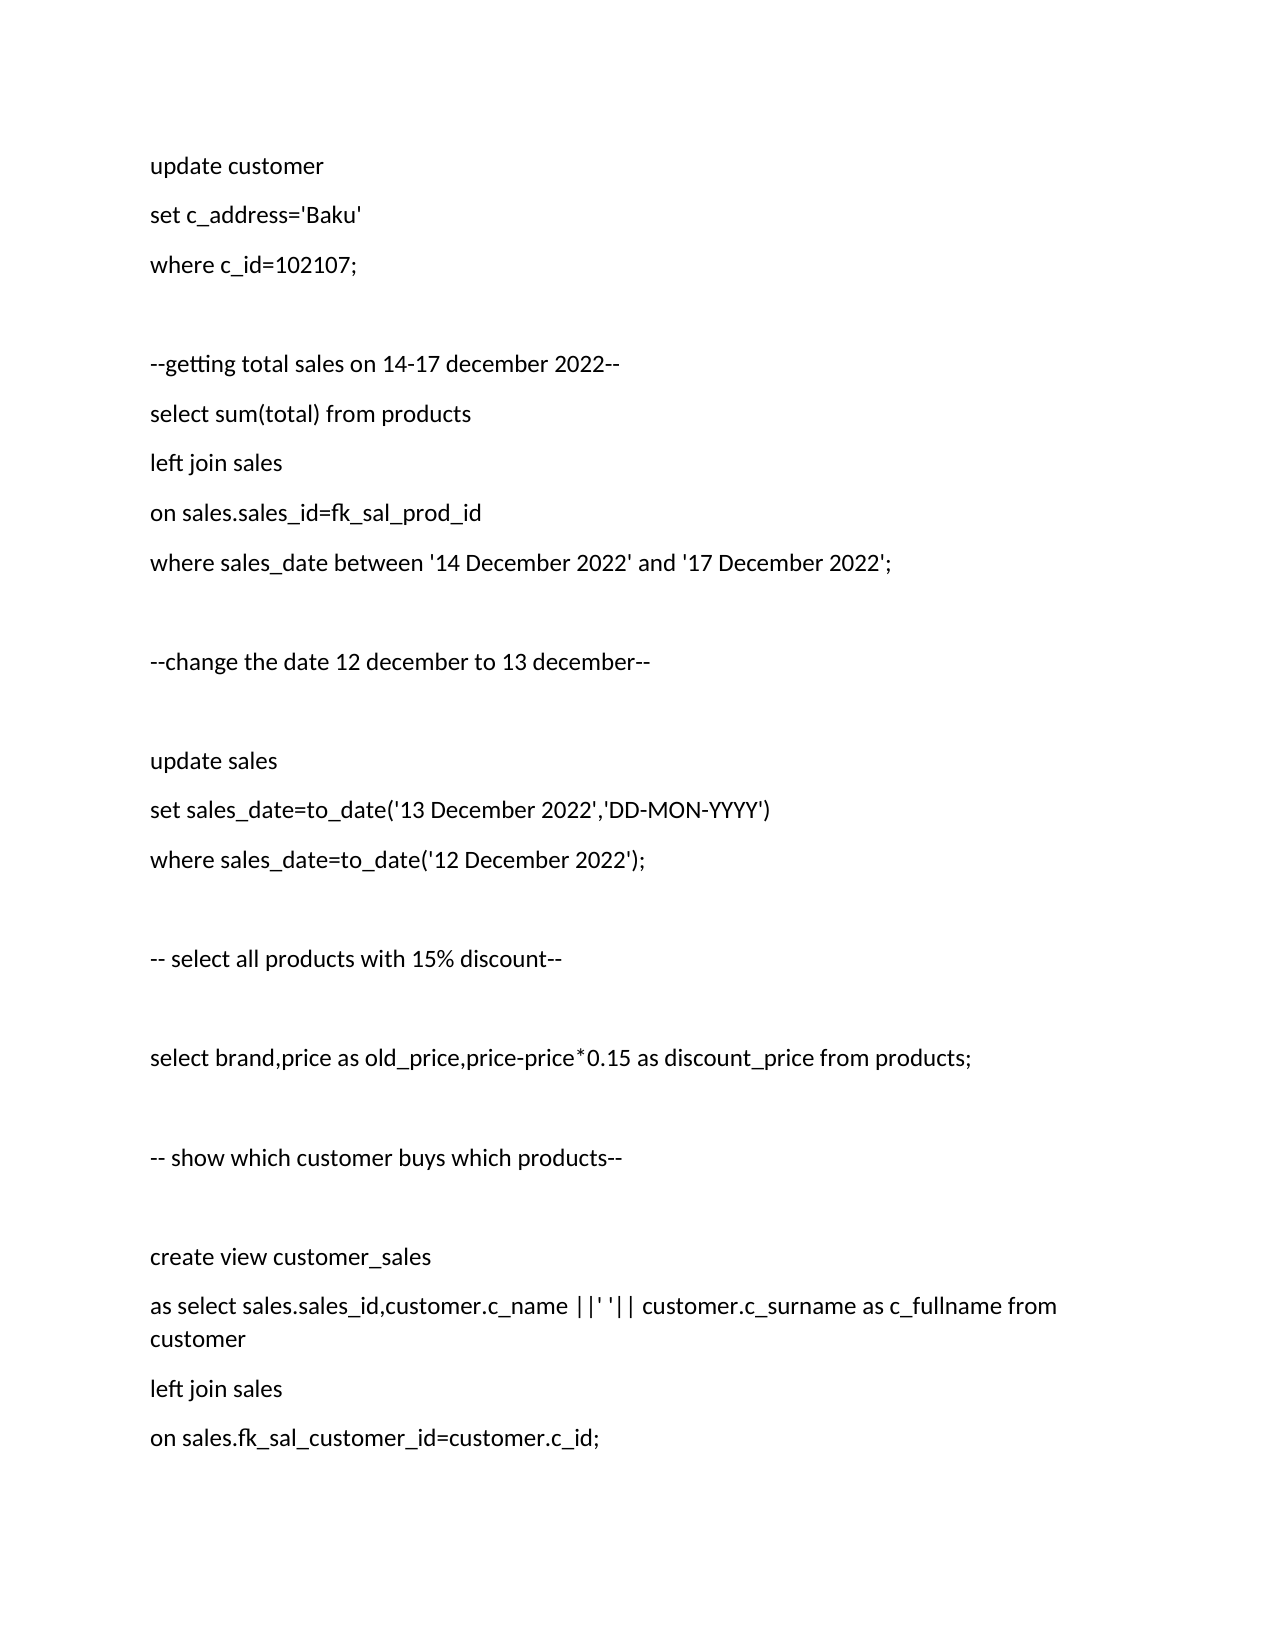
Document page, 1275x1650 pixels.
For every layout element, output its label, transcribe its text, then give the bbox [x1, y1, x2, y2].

text select brand,price as old_price,price-price*0.15 as discount_price from products; [150, 1042, 1125, 1073]
text where sales_date between '14 December 2022' and '17 December 2022'; [150, 547, 1125, 577]
text update customer [150, 150, 1125, 181]
text where sales_date=to_date('12 December 2022'); [150, 844, 1125, 875]
text where c_id=102107; [150, 249, 1125, 280]
text update sales [150, 745, 1125, 776]
text --getting total sales on 14-17 december 2022-- [150, 348, 1125, 379]
text select sum(total) from products [150, 398, 1125, 428]
text -- show which customer buys which products-- [150, 1142, 1125, 1172]
text left join sales [150, 447, 1125, 478]
text -- select all products with 15% discount-- [150, 943, 1125, 974]
text as select sales.sales_id,customer.c_name ||' '|| customer.c_surname as c_fullname from customer [150, 1290, 1125, 1354]
text --change the date 12 december to 13 december-- [150, 646, 1125, 676]
text left join sales [150, 1373, 1125, 1403]
text on sales.fk_sal_customer_id=customer.c_id; [150, 1422, 1125, 1453]
text create view customer_sales [150, 1241, 1125, 1271]
text on sales.sales_id=fk_sal_prod_id [150, 497, 1125, 528]
text set sales_date=to_date('13 December 2022','DD-MON-YYYY') [150, 794, 1125, 825]
text set c_address='Baku' [150, 199, 1125, 230]
